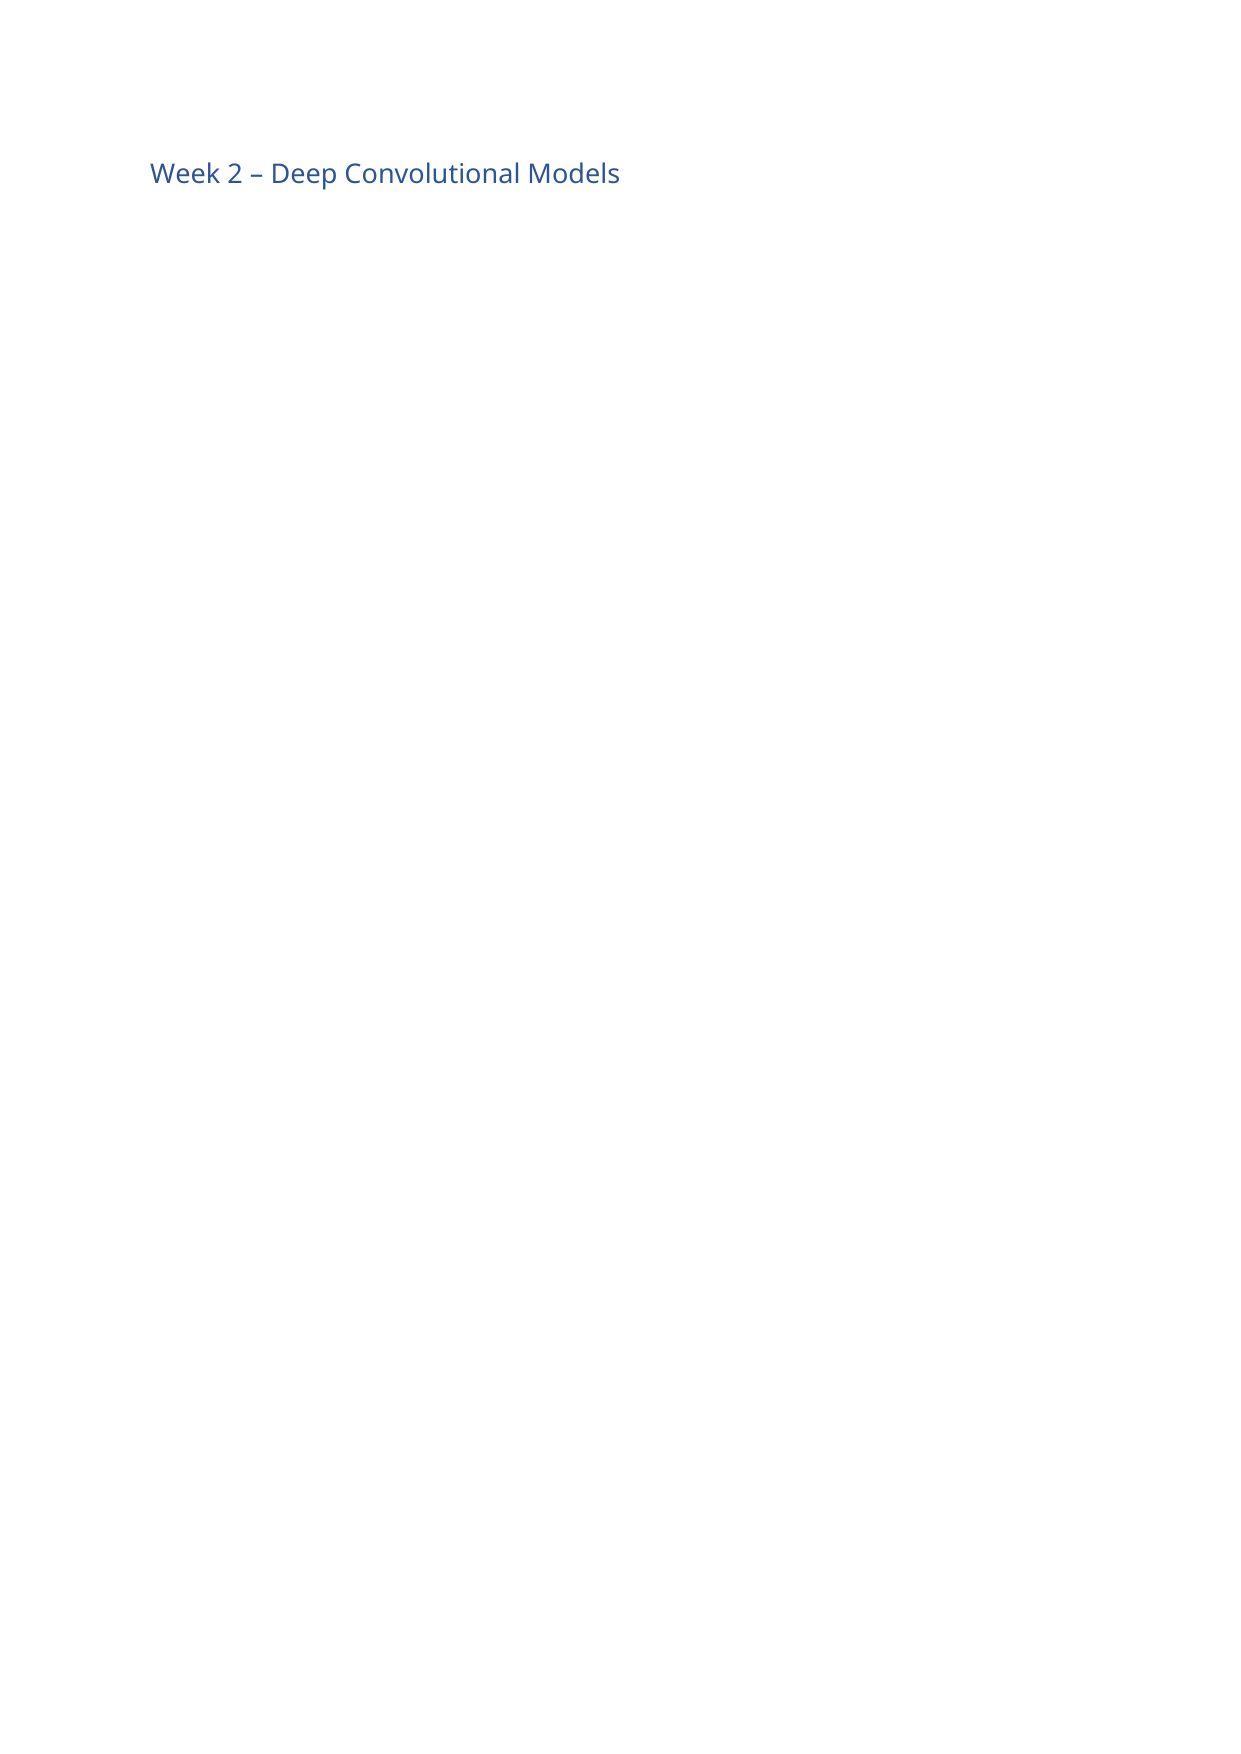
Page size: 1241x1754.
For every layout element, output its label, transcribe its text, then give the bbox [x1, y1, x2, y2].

subtitle Week 2 – Deep Convolutional Models [150, 154, 1090, 191]
